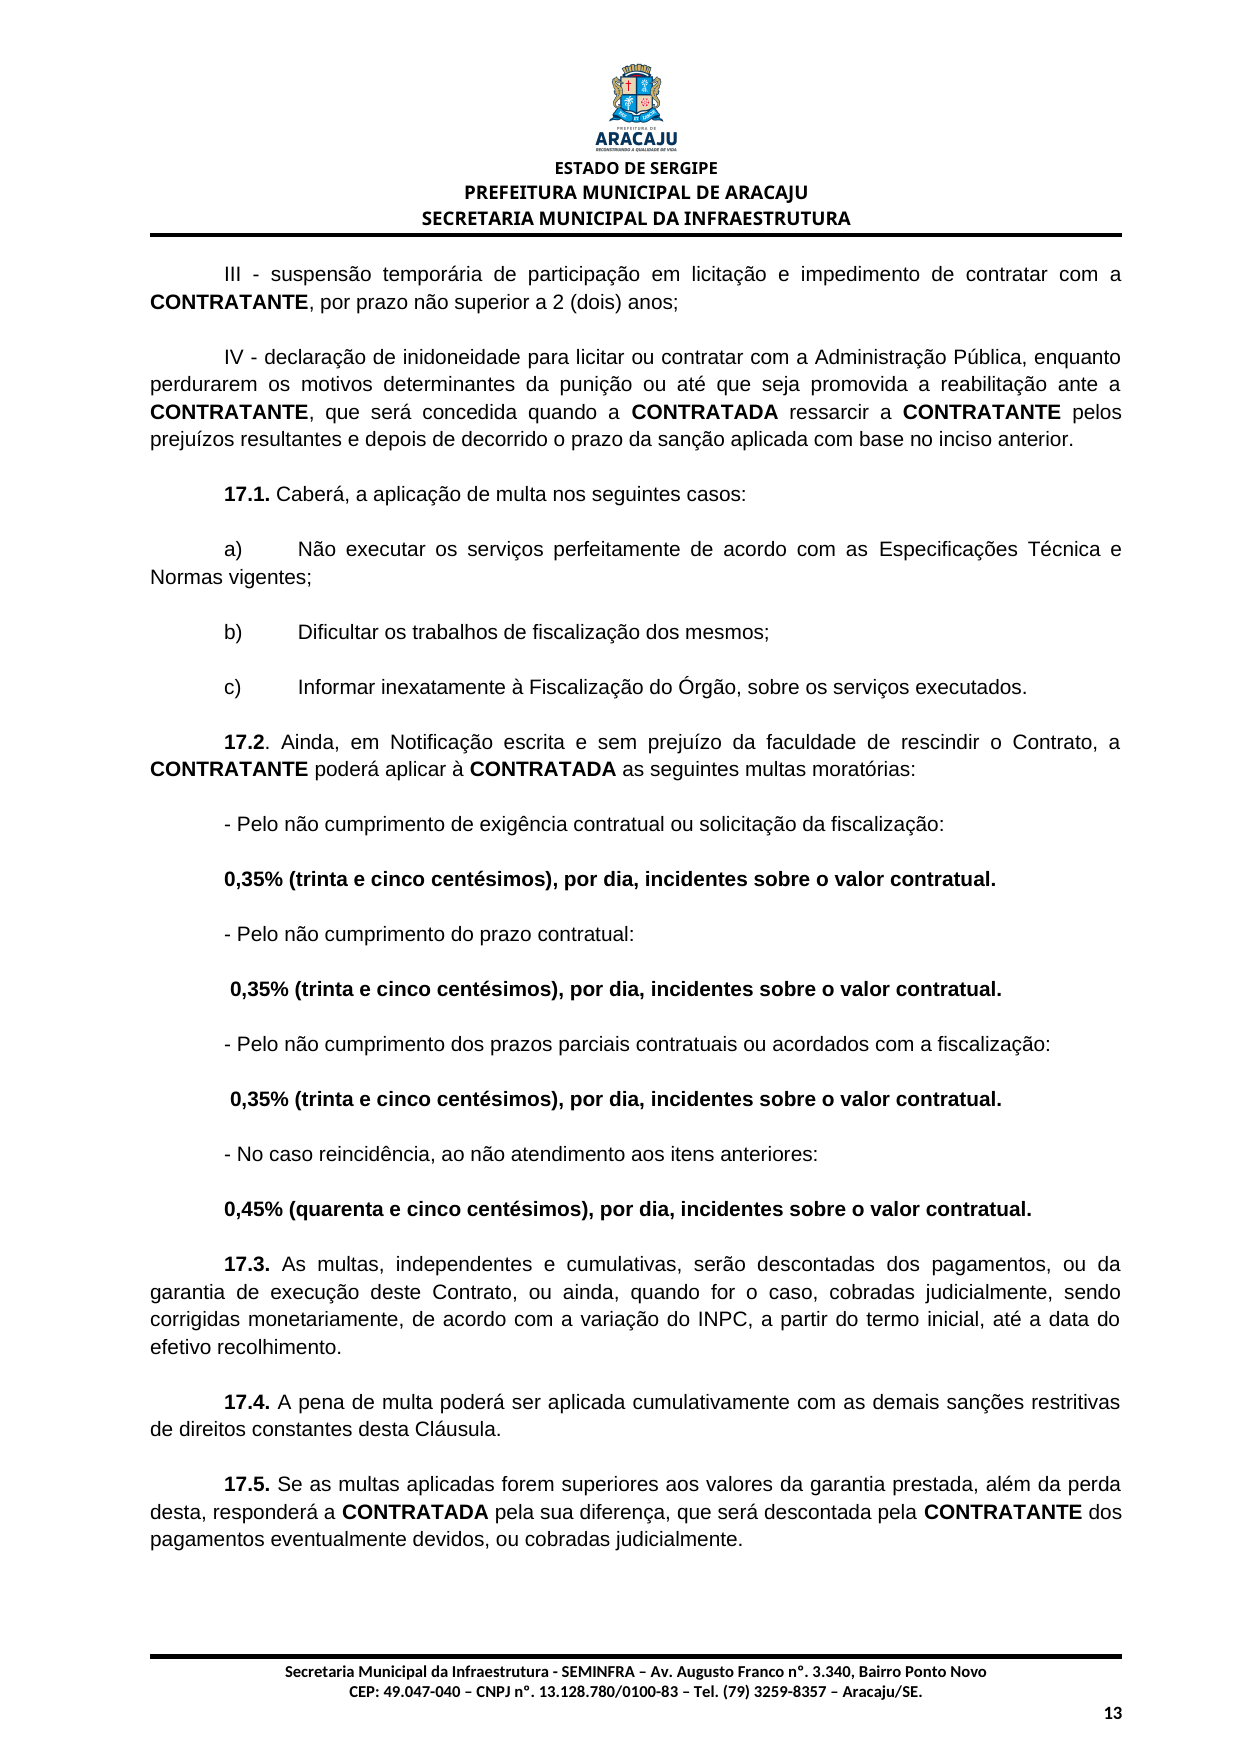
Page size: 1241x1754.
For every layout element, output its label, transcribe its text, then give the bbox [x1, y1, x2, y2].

text - Pelo não cumprimento do prazo contratual: [150, 922, 1122, 946]
text 0,45% (quarenta e cinco centésimos), por dia, incidentes sobre o valor contratual. [150, 1197, 1122, 1221]
text 17.2. Ainda, em Notificação escrita e sem prejuízo da faculdade de rescindir o Contrato, a CONTRATANTE poderá aplicar à CONTRATADA as seguintes multas moratórias: [150, 730, 1122, 781]
list Não executar os serviços perfeitamente de acordo com as Especificações Técnica e Normas vigentes; [150, 537, 1122, 589]
list Informar inexatamente à Fiscalização do Órgão, sobre os serviços executados. [150, 675, 1122, 699]
picture [589, 59, 683, 157]
text - No caso reincidência, ao não atendimento aos itens anteriores: [150, 1142, 1122, 1166]
text - Pelo não cumprimento dos prazos parciais contratuais ou acordados com a fiscalização: [150, 1032, 1122, 1056]
list III - suspensão temporária de participação em licitação e impedimento de contratar com a CONTRATANTE, por prazo não superior a 2 (dois) anos; [150, 262, 1122, 314]
list 17.1. Caberá, a aplicação de multa nos seguintes casos: [150, 482, 1122, 506]
text 0,35% (trinta e cinco centésimos), por dia, incidentes sobre o valor contratual. [150, 867, 1122, 891]
text 0,35% (trinta e cinco centésimos), por dia, incidentes sobre o valor contratual. [150, 977, 1122, 1001]
text 0,35% (trinta e cinco centésimos), por dia, incidentes sobre o valor contratual. [150, 1087, 1122, 1111]
list IV - declaração de inidoneidade para licitar ou contratar com a Administração Pública, enquanto perdurarem os motivos determinantes da punição ou até que seja promovida a reabilitação ante a CONTRATANTE, que será concedida quando a CONTRATADA ressarcir a CONTRATANTE pelos prejuízos resultantes e depois de decorrido o prazo da sanção aplicada com base no inciso anterior. [150, 345, 1122, 451]
text 17.4. A pena de multa poderá ser aplicada cumulativamente com as demais sanções restritivas de direitos constantes desta Cláusula. [150, 1390, 1122, 1441]
list Dificultar os trabalhos de fiscalização dos mesmos; [150, 620, 1122, 644]
text 17.5. Se as multas aplicadas forem superiores aos valores da garantia prestada, além da perda desta, responderá a CONTRATADA pela sua diferença, que será descontada pela CONTRATANTE dos pagamentos eventualmente devidos, ou cobradas judicialmente. [150, 1472, 1122, 1551]
text - Pelo não cumprimento de exigência contratual ou solicitação da fiscalização: [150, 812, 1122, 836]
text 17.3. As multas, independentes e cumulativas, serão descontadas dos pagamentos, ou da garantia de execução deste Contrato, ou ainda, quando for o caso, cobradas judicialmente, sendo corrigidas monetariamente, de acordo com a variação do INPC, a partir do termo inicial, até a data do efetivo recolhimento. [150, 1252, 1122, 1359]
